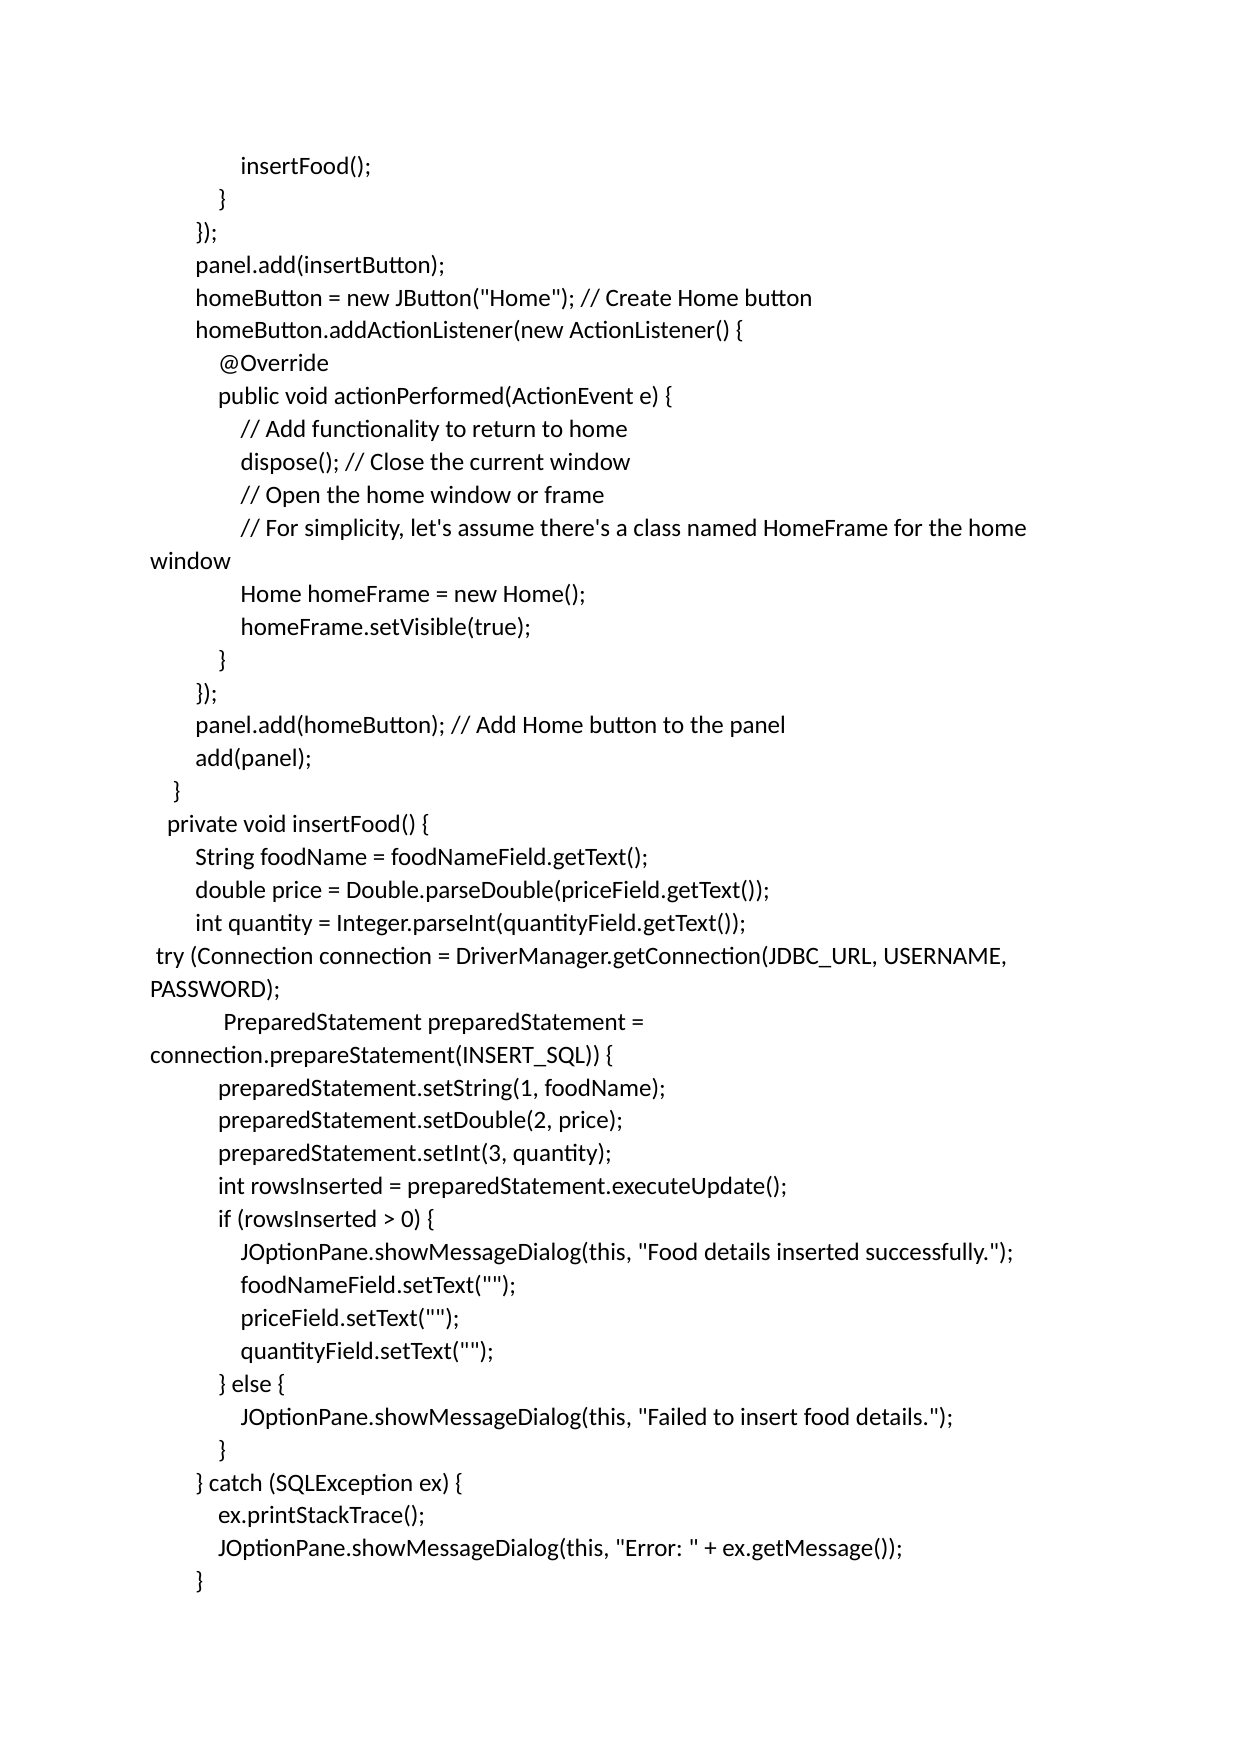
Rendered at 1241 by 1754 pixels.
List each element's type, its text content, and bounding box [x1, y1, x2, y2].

text homeFrame.setVisible(true); [150, 611, 1090, 641]
text foodNameField.setText(""); [150, 1269, 1090, 1300]
text preparedStatement.setString(1, foodName); [150, 1072, 1090, 1102]
text preparedStatement.setInt(3, quantity); [150, 1137, 1090, 1168]
text // Add functionality to return to home [150, 413, 1090, 444]
text dispose(); // Close the current window [150, 446, 1090, 477]
text JOptionPane.showMessageDialog(this, "Error: " + ex.getMessage()); [150, 1532, 1090, 1563]
text }); [150, 216, 1090, 246]
text } [150, 183, 1090, 213]
text add(panel); [150, 742, 1090, 773]
text // For simplicity, let's assume there's a class named HomeFrame for the home window [150, 512, 1090, 576]
text panel.add(homeButton); // Add Home button to the panel [150, 709, 1090, 740]
text private void insertFood() { [150, 808, 1090, 839]
text // Open the home window or frame [150, 479, 1090, 510]
text @Override [150, 347, 1090, 378]
text } catch (SQLException ex) { [150, 1467, 1090, 1497]
text homeButton.addActionListener(new ActionListener() { [150, 314, 1090, 345]
text priceField.setText(""); [150, 1302, 1090, 1333]
text ex.printStackTrace(); [150, 1499, 1090, 1530]
text public void actionPerformed(ActionEvent e) { [150, 380, 1090, 411]
text } else { [150, 1368, 1090, 1398]
text PreparedStatement preparedStatement = connection.prepareStatement(INSERT_SQL)) { [150, 1006, 1090, 1069]
text } [150, 644, 1090, 674]
text preparedStatement.setDouble(2, price); [150, 1104, 1090, 1135]
text }); [150, 677, 1090, 707]
text insertFood(); [150, 150, 1090, 181]
text String foodName = foodNameField.getText(); [150, 841, 1090, 872]
text JOptionPane.showMessageDialog(this, "Food details inserted successfully."); [150, 1236, 1090, 1267]
text Home homeFrame = new Home(); [150, 578, 1090, 608]
text } [150, 1565, 1090, 1596]
text } [150, 1434, 1090, 1464]
text int rowsInserted = preparedStatement.executeUpdate(); [150, 1170, 1090, 1201]
text homeButton = new JButton("Home"); // Create Home button [150, 282, 1090, 312]
text int quantity = Integer.parseInt(quantityField.getText()); [150, 907, 1090, 938]
text quantityField.setText(""); [150, 1335, 1090, 1366]
text } [150, 775, 1090, 806]
text try (Connection connection = DriverManager.getConnection(JDBC_URL, USERNAME, PASSWORD); [150, 940, 1090, 1003]
text panel.add(insertButton); [150, 249, 1090, 279]
text JOptionPane.showMessageDialog(this, "Failed to insert food details."); [150, 1401, 1090, 1431]
text if (rowsInserted > 0) { [150, 1203, 1090, 1234]
text double price = Double.parseDouble(priceField.getText()); [150, 874, 1090, 905]
